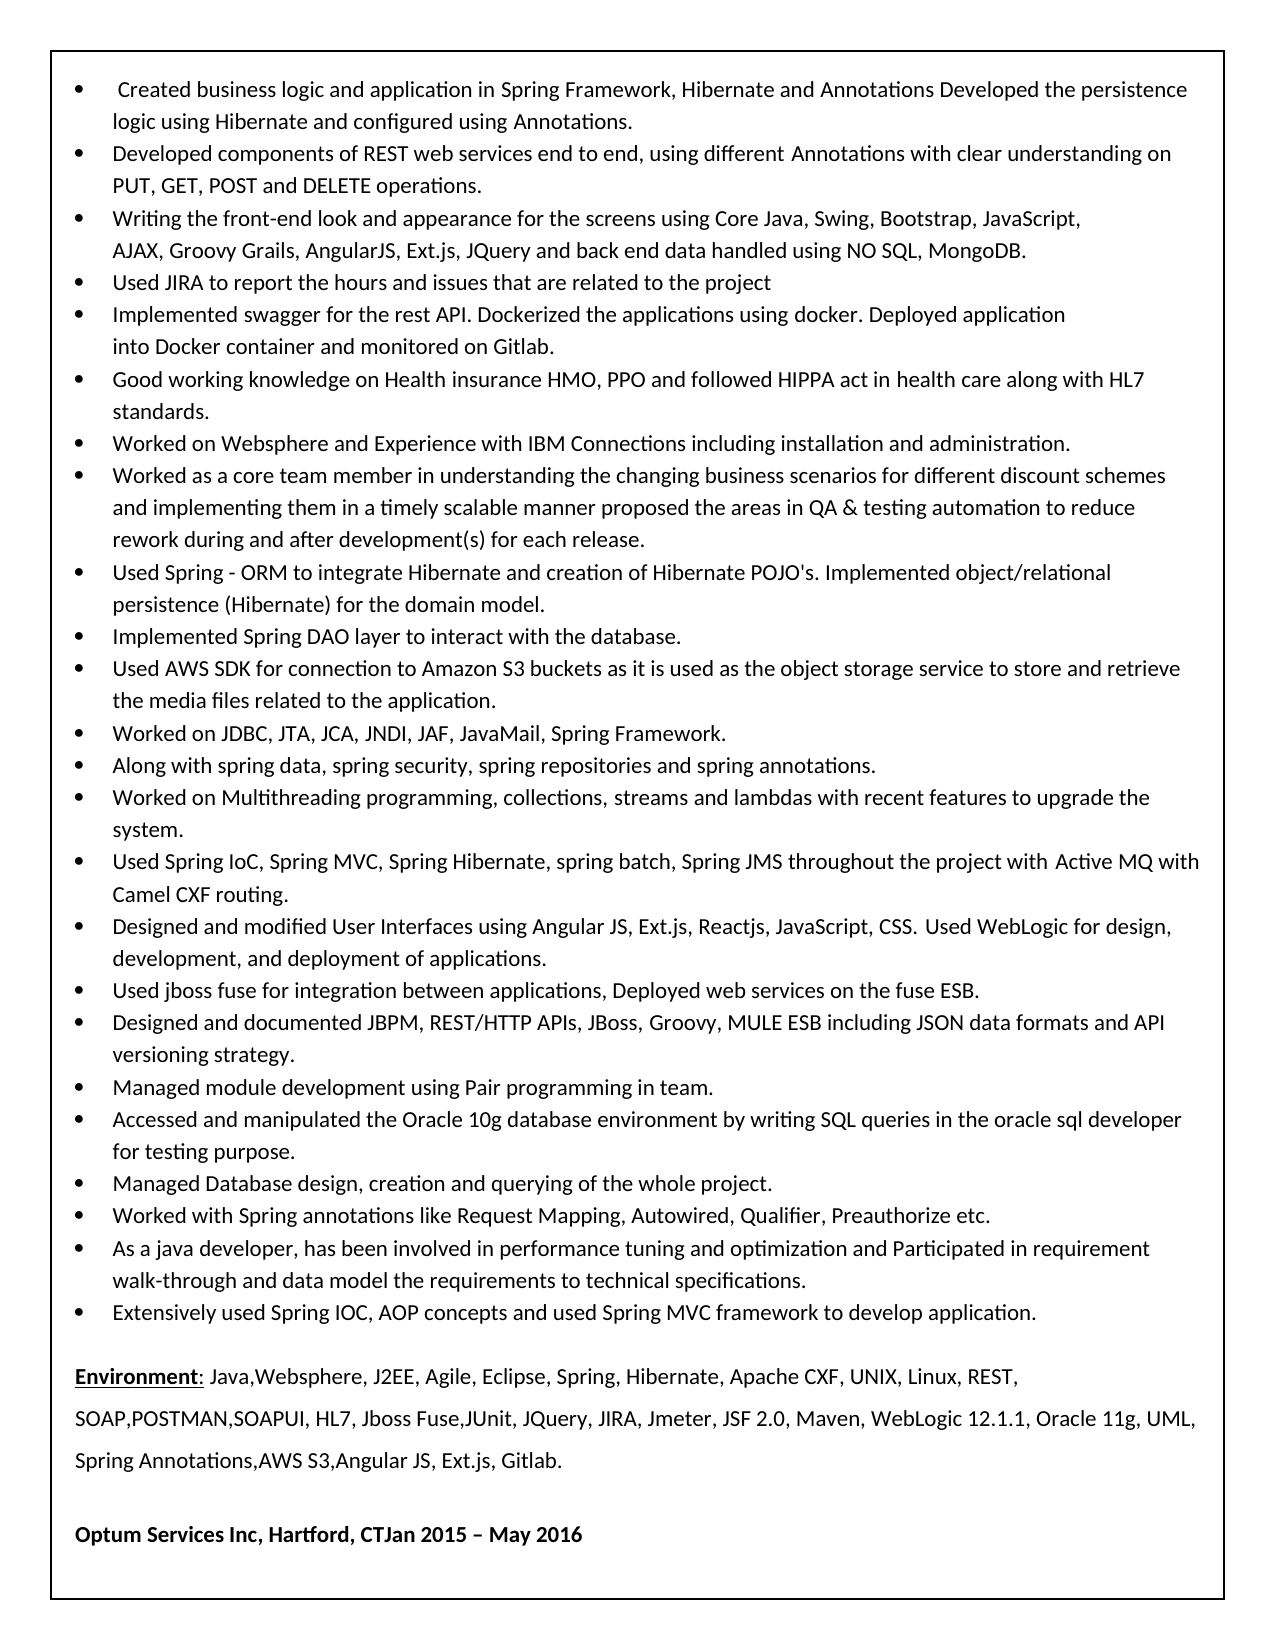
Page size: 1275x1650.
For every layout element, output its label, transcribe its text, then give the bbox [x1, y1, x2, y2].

list Extensively used Spring IOC, AOP concepts and used Spring MVC framework to develop application. [75, 1298, 1200, 1326]
list Developed components of REST web services end to end, using different Annotations with clear understanding on PUT, GET, POST and DELETE operations. [75, 139, 1200, 199]
list Good working knowledge on Health insurance HMO, PPO and followed HIPPA act in health care along with HL7 standards. [75, 365, 1200, 425]
list Worked on Websphere and Experience with IBM Connections including installation and administration. [75, 429, 1200, 457]
list Designed and modified User Interfaces using Angular JS, Ext.js, Reactjs, JavaScript, CSS. Used WebLogic for design, development, and deployment of applications. [75, 912, 1200, 972]
list Used JIRA to report the hours and issues that are related to the project [75, 268, 1200, 296]
list Writing the front-end look and appearance for the screens using Core Java, Swing, Bootstrap, JavaScript, AJAX, Groovy Grails, AngularJS, Ext.js, JQuery and back end data handled using NO SQL, MongoDB. [75, 204, 1200, 264]
list Worked on JDBC, JTA, JCA, JNDI, JAF, JavaMail, Spring Framework. [75, 719, 1200, 747]
list Used Spring IoC, Spring MVC, Spring Hibernate, spring batch, Spring JMS throughout the project with Active MQ with Camel CXF routing. [75, 847, 1200, 908]
list Used AWS SDK for connection to Amazon S3 buckets as it is used as the object storage service to store and retrieve the media files related to the application. [75, 654, 1200, 714]
list Managed module development using Pair programming in team. [75, 1073, 1200, 1101]
list Worked on Multithreading programming, collections, streams and lambdas with recent features to upgrade the system. [75, 783, 1200, 843]
list Managed Database design, creation and querying of the whole project. [75, 1169, 1200, 1197]
list As a java developer, has been involved in performance tuning and optimization and Participated in requirement walk-through and data model the requirements to technical specifications. [75, 1234, 1200, 1294]
list Implemented swagger for the rest API. Dockerized the applications using docker. Deployed application into Docker container and monitored on Gitlab. [75, 300, 1200, 361]
list Used jboss fuse for integration between applications, Deployed web services on the fuse ESB. [75, 976, 1200, 1004]
list Implemented Spring DAO layer to interact with the database. [75, 622, 1200, 650]
list Designed and documented JBPM, REST/HTTP APIs, JBoss, Groovy, MULE ESB including JSON data formats and API versioning strategy. [75, 1008, 1200, 1069]
list Accessed and manipulated the Oracle 10g database environment by writing SQL queries in the oracle sql developer for testing purpose. [75, 1105, 1200, 1165]
list Worked as a core team member in understanding the changing business scenarios for different discount schemes and implementing them in a timely scalable manner proposed the areas in QA & testing automation to reduce rework during and after development(s) for each release. [75, 461, 1200, 554]
list Along with spring data, spring security, spring repositories and spring annotations. [75, 751, 1200, 779]
text Optum Services Inc, Hartford, CTJan 2015 – May 2016 [75, 1521, 1200, 1549]
list Worked with Spring annotations like Request Mapping, Autowired, Qualifier, Preauthorize etc. [75, 1202, 1200, 1229]
list Created business logic and application in Spring Framework, Hibernate and Annotations Developed the persistence logic using Hibernate and configured using Annotations. [75, 75, 1200, 135]
text Environment: Java,Websphere, J2EE, Agile, Eclipse, Spring, Hibernate, Apache CXF, UNIX, Linux, REST, SOAP,POSTMAN,SOAPUI, HL7, Jboss Fuse,JUnit, JQuery, JIRA, Jmeter, JSF 2.0, Maven, WebLogic 12.1.1, Oracle 11g, UML, Spring Annotations,AWS S3,Angular JS, Ext.js, Gitlab. [75, 1362, 1200, 1474]
list Used Spring - ORM to integrate Hibernate and creation of Hibernate POJO's. Implemented object/relational persistence (Hibernate) for the domain model. [75, 558, 1200, 618]
